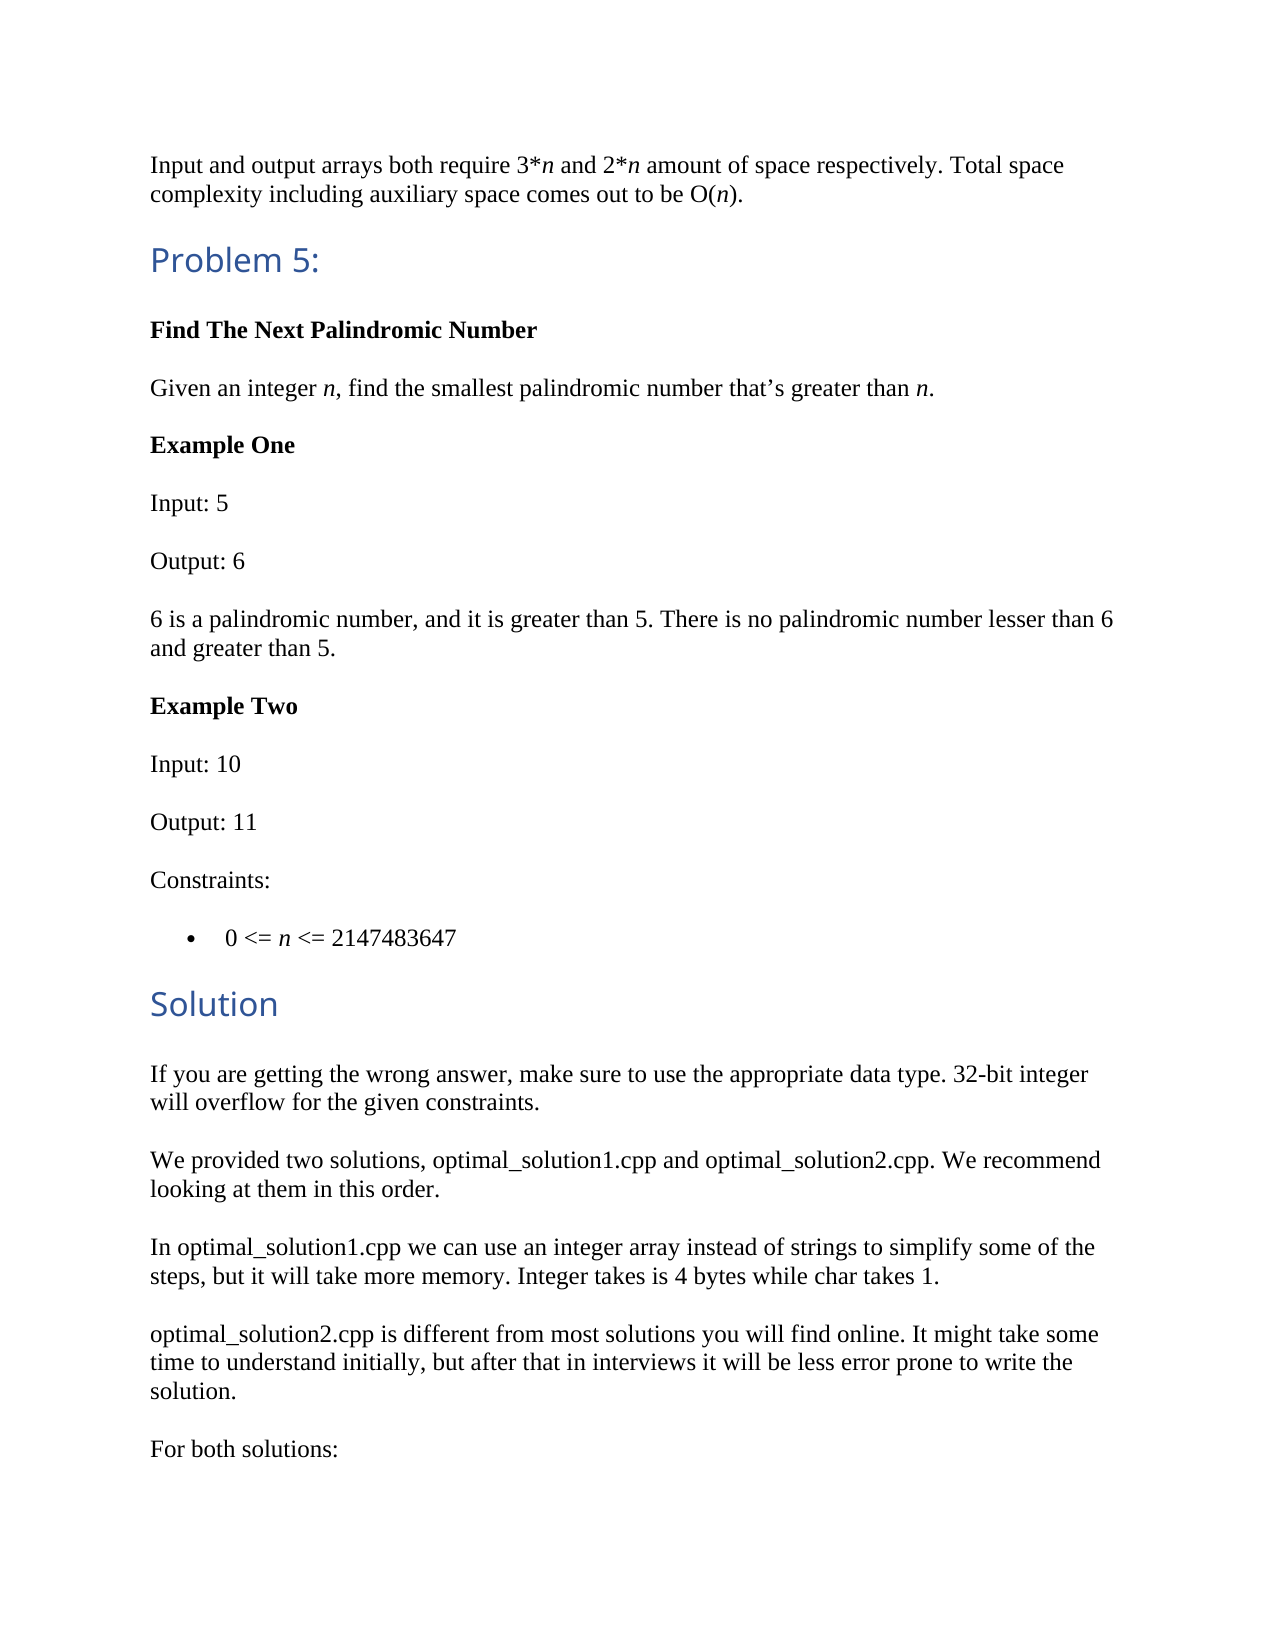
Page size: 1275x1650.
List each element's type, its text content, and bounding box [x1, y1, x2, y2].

list 0 <= n <= 2147483647 [187, 923, 1125, 951]
text Output: 6 [150, 546, 1125, 575]
text Input and output arrays both require 3*n and 2*n amount of space respectively. Total space complexity including auxiliary space comes out to be O(n). [150, 150, 1125, 207]
text Constraints: [150, 865, 1125, 893]
subtitle Problem 5: [150, 237, 1125, 282]
text optimal_solution2.cpp is different from most solutions you will find online. It might take some time to understand initially, but after that in interviews it will be less error prone to write the solution. [150, 1319, 1125, 1405]
text Input: 10 [150, 749, 1125, 778]
text Example Two [150, 691, 1125, 720]
text 6 is a palindromic number, and it is greater than 5. There is no palindromic number lesser than 6 and greater than 5. [150, 604, 1125, 662]
text For both solutions: [150, 1434, 1125, 1463]
text Find The Next Palindromic Number [150, 315, 1125, 343]
text Output: 11 [150, 807, 1125, 836]
text If you are getting the wrong answer, make sure to use the appropriate data type. 32-bit integer will overflow for the given constraints. [150, 1059, 1125, 1116]
text We provided two solutions, optimal_solution1.cpp and optimal_solution2.cpp. We recommend looking at them in this order. [150, 1145, 1125, 1203]
text Example One [150, 431, 1125, 459]
text Given an integer n, find the smallest palindromic number that’s greater than n. [150, 373, 1125, 401]
text In optimal_solution1.cpp we can use an integer array instead of strings to simplify some of the steps, but it will take more memory. Integer takes is 4 bytes while char takes 1. [150, 1232, 1125, 1289]
subtitle Solution [150, 981, 1125, 1026]
text Input: 5 [150, 488, 1125, 517]
